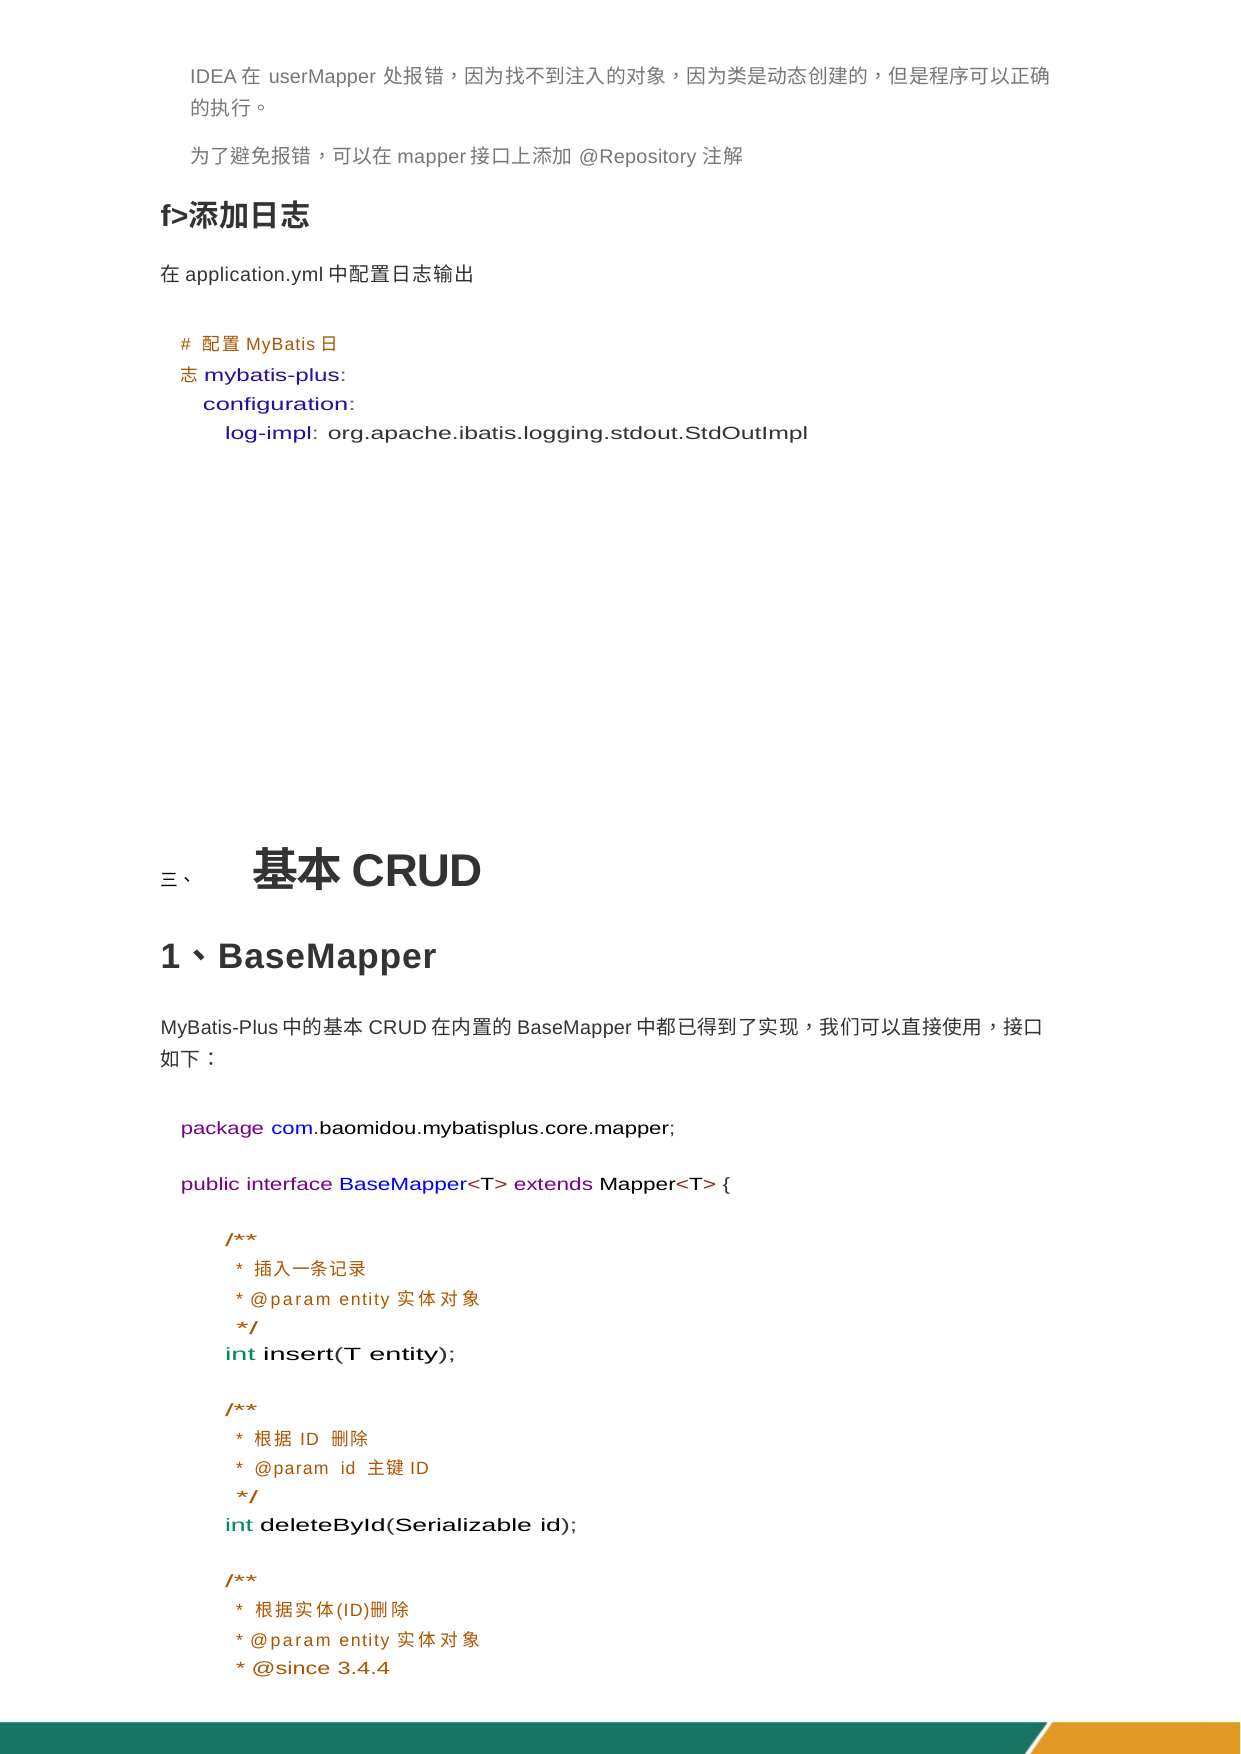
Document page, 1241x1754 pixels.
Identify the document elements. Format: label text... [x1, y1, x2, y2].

text * @param entity 实体对象*/ [236, 1287, 486, 1338]
text f>添加日志 [160, 194, 1097, 235]
text */ [236, 1487, 1097, 1507]
text /** [225, 1400, 1097, 1420]
list 基本CRUD [160, 837, 1097, 899]
text IDEA在 userMapper 处报错，因为找不到注入的对象，因为类是动态创建的，但是程序可以正确的执行。 [190, 62, 1053, 121]
text public interface BaseMapper<T> extends Mapper<T> { [181, 1174, 1097, 1194]
text # 配置MyBatis日志mybatis-plus: [181, 331, 354, 387]
text package com.baomidou.mybatisplus.core.mapper; [181, 1118, 1097, 1138]
text * @param entity 实体对象* @since 3.4.4 [236, 1627, 486, 1678]
text MyBatis-Plus中的基本CRUD在内置的BaseMapper中都已得到了实现，我们可以直接使用，接口如下： [160, 1013, 1047, 1072]
text * 插入一条记录 [236, 1257, 1097, 1281]
text 1、BaseMapper [160, 930, 1097, 978]
picture [0, 1720, 1241, 1754]
text * @param id 主键ID [236, 1456, 1097, 1480]
text 为了避免报错，可以在mapper接口上添加 @Repository 注解 [190, 143, 1097, 170]
text 在application.yml中配置日志输出 [160, 260, 1097, 287]
text log-impl: org.apache.ibatis.logging.stdout.StdOutImpl [225, 422, 1097, 443]
text configuration: [203, 395, 1097, 414]
text int insert(T entity); [225, 1344, 1097, 1364]
text /** [225, 1571, 1097, 1591]
text /** [225, 1230, 1097, 1251]
text int deleteById(Serializable id); [225, 1515, 1097, 1535]
text * 根据 ID 删除 [236, 1426, 1097, 1451]
text * 根据实体(ID)删除 [236, 1597, 1097, 1622]
